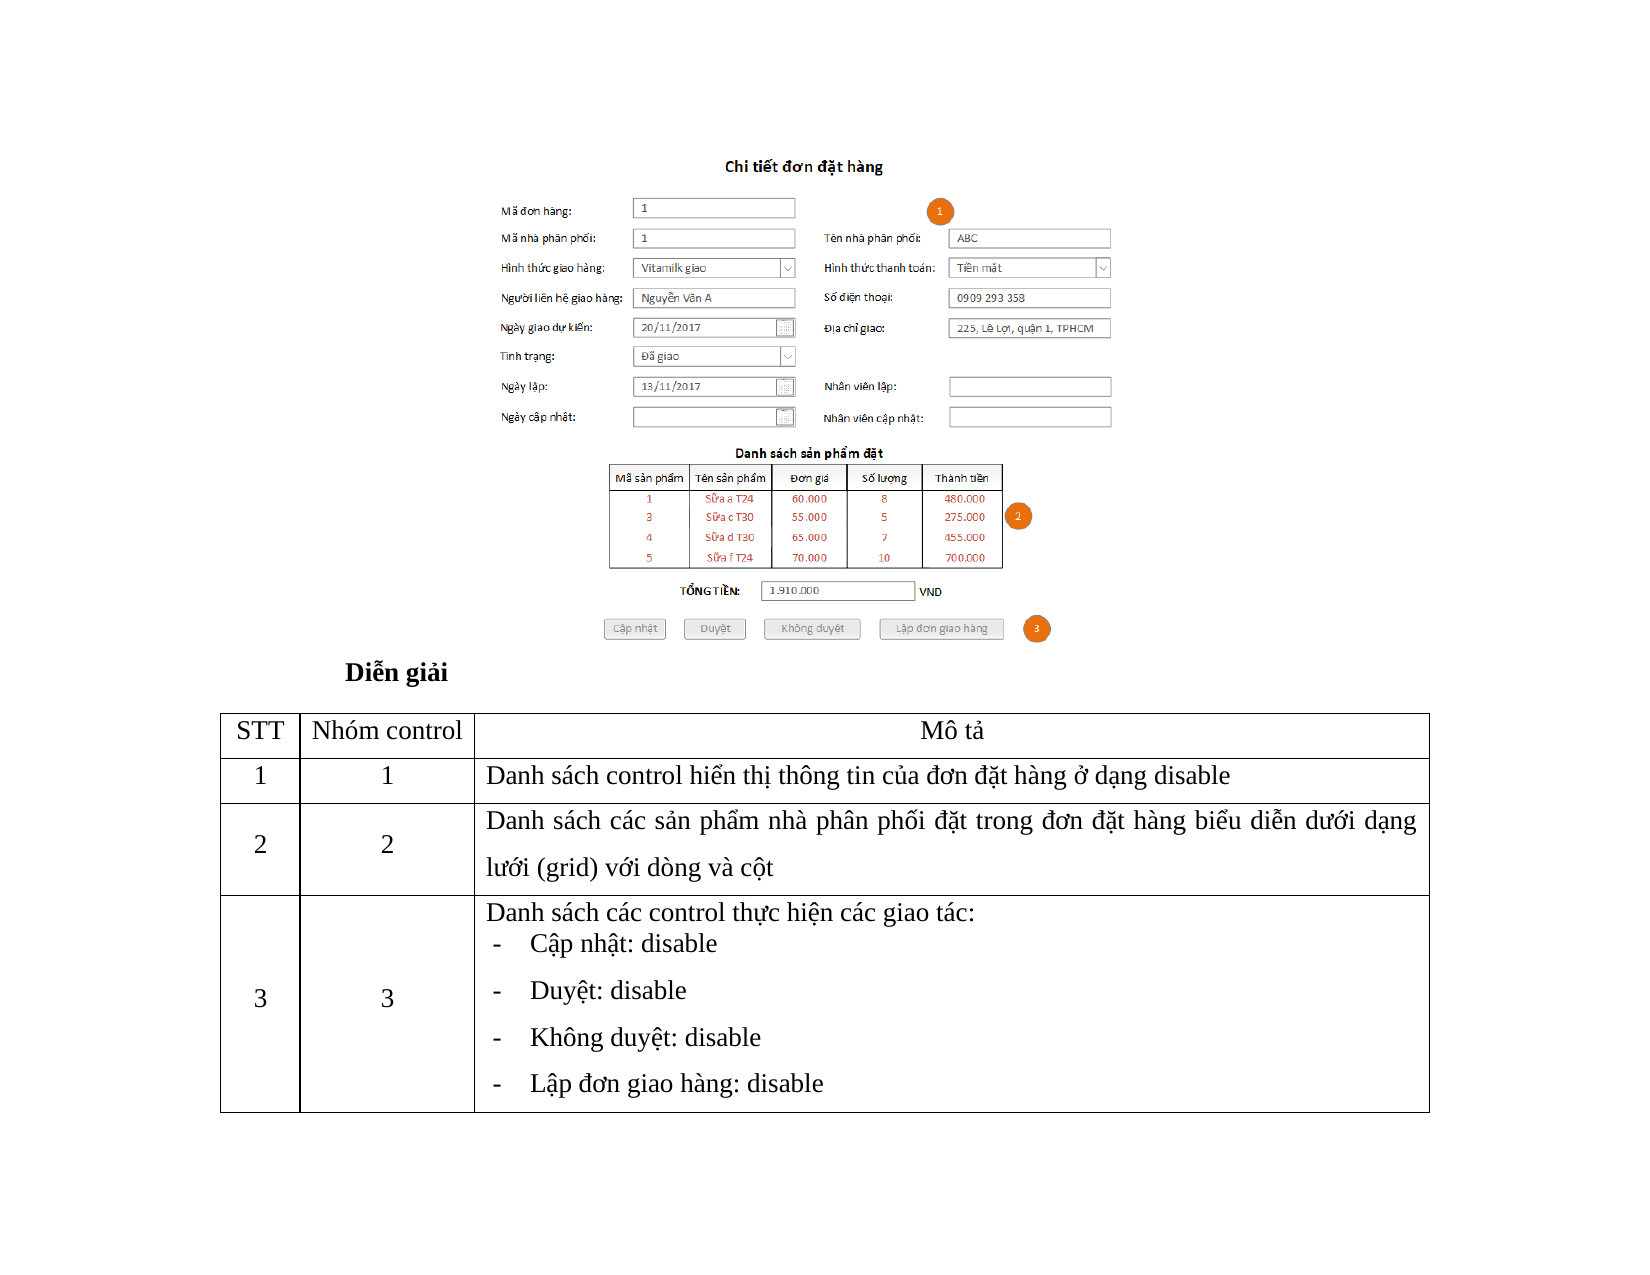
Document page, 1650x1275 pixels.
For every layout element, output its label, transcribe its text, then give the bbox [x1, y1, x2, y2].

picture [492, 150, 1121, 652]
table_cell 1 [301, 759, 474, 803]
table_header Nhóm control [301, 714, 474, 758]
list Diễn giải [345, 656, 1500, 687]
table_header STT [221, 714, 299, 758]
table_cell Danh sách các sản phẩm nhà phân phối đặt trong đơn đặt hàng biểu diễn dưới dạng lưới (grid) với dòng và cột [475, 804, 1429, 895]
table_cell 2 [301, 804, 474, 895]
table_cell Danh sách control hiển thị thông tin của đơn đặt hàng ở dạng disable [475, 759, 1429, 803]
table_cell Danh sách các control thực hiện các giao tác: Cập nhật: disable Duyệt: disable Không duyệt: disable Lập đơn giao hàng: disable [475, 896, 1429, 1112]
table_cell 2 [221, 804, 299, 895]
table_cell 3 [301, 896, 474, 1112]
table_cell 3 [221, 896, 299, 1112]
table_cell 1 [221, 759, 299, 803]
table_header Mô tả [475, 714, 1429, 758]
